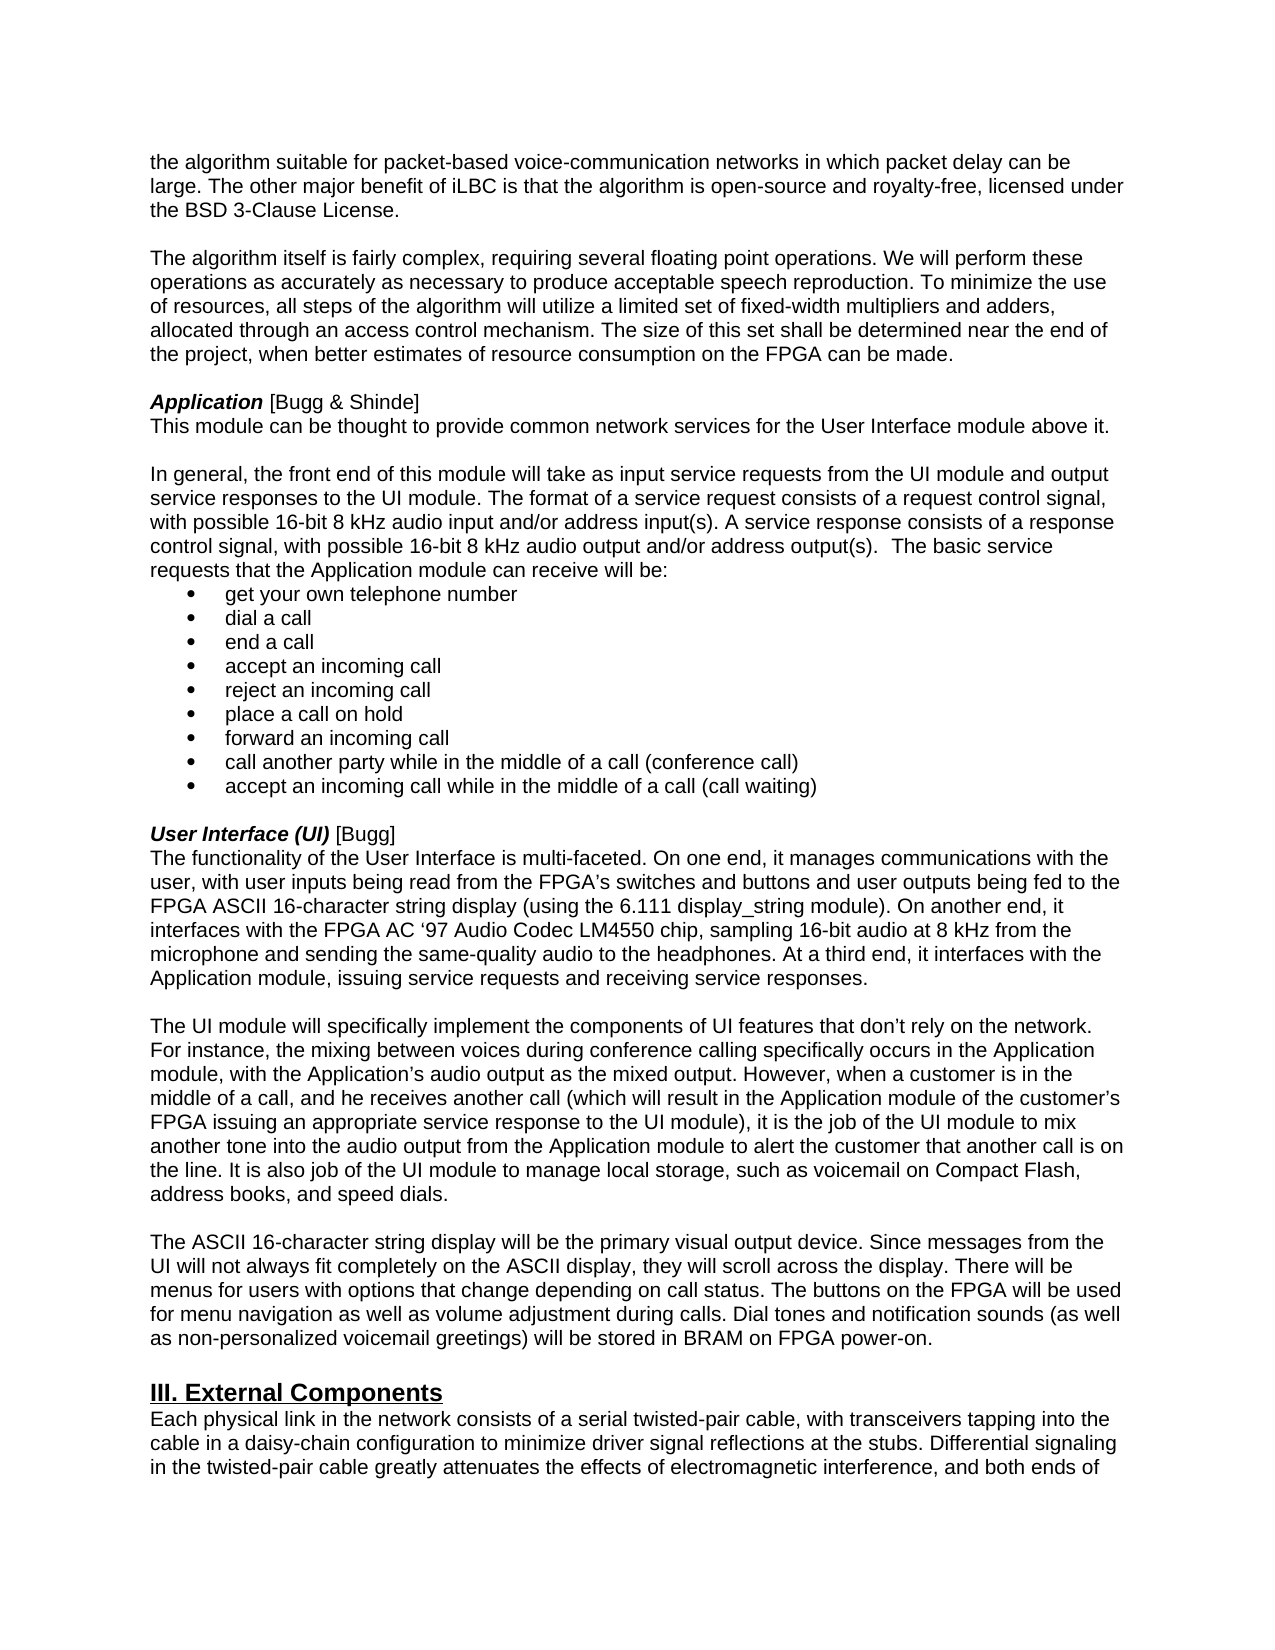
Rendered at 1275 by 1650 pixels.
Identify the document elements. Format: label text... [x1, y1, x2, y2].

list get your own telephone number [187, 582, 1125, 606]
list place a call on hold [187, 702, 1125, 726]
list forward an incoming call [187, 726, 1125, 750]
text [150, 1407, 1125, 1479]
list dial a call [187, 606, 1125, 630]
list accept an incoming call [187, 654, 1125, 678]
list end a call [187, 630, 1125, 654]
list accept an incoming call while in the middle of a call (call waiting) [187, 774, 1125, 798]
list call another party while in the middle of a call (conference call) [187, 750, 1125, 774]
text III. External Components [150, 1378, 1125, 1407]
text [150, 150, 1125, 582]
list reject an incoming call [187, 678, 1125, 702]
text User Interface (UI) [Bugg] The functionality of the User Interface is multi-faceted. On one end, it manages communications with the user, with user inputs being read from the FPGA’s switches and buttons and user outputs being fed to the FPGA ASCII 16-character string display (using the 6.111 display_string module). On another end, it interfaces with the FPGA AC ‘97 Audio Codec LM4550 chip, sampling 16-bit audio at 8 kHz from the microphone and sending the same-quality audio to the headphones. At a third end, it interfaces with the Application module, issuing service requests and receiving service responses. The UI module will specifically implement the components of UI features that don’t rely on the network. For instance, the mixing between voices during conference calling specifically occurs in the Application module, with the Application’s audio output as the mixed output. However, when a customer is in the middle of a call, and he receives another call (which will result in the Application module of the customer’s FPGA issuing an appropriate service response to the UI module), it is the job of the UI module to mix another tone into the audio output from the Application module to alert the customer that another call is on the line. It is also job of the UI module to manage local storage, such as voicemail on Compact Flash, address books, and speed dials. The ASCII 16-character string display will be the primary visual output device. Since messages from the UI will not always fit completely on the ASCII display, they will scroll across the display. There will be menus for users with options that change depending on call status. The buttons on the FPGA will be used for menu navigation as well as volume adjustment during calls. Dial tones and notification sounds (as well as non-personalized voicemail greetings) will be stored in BRAM on FPGA power-on. [150, 798, 1125, 1378]
